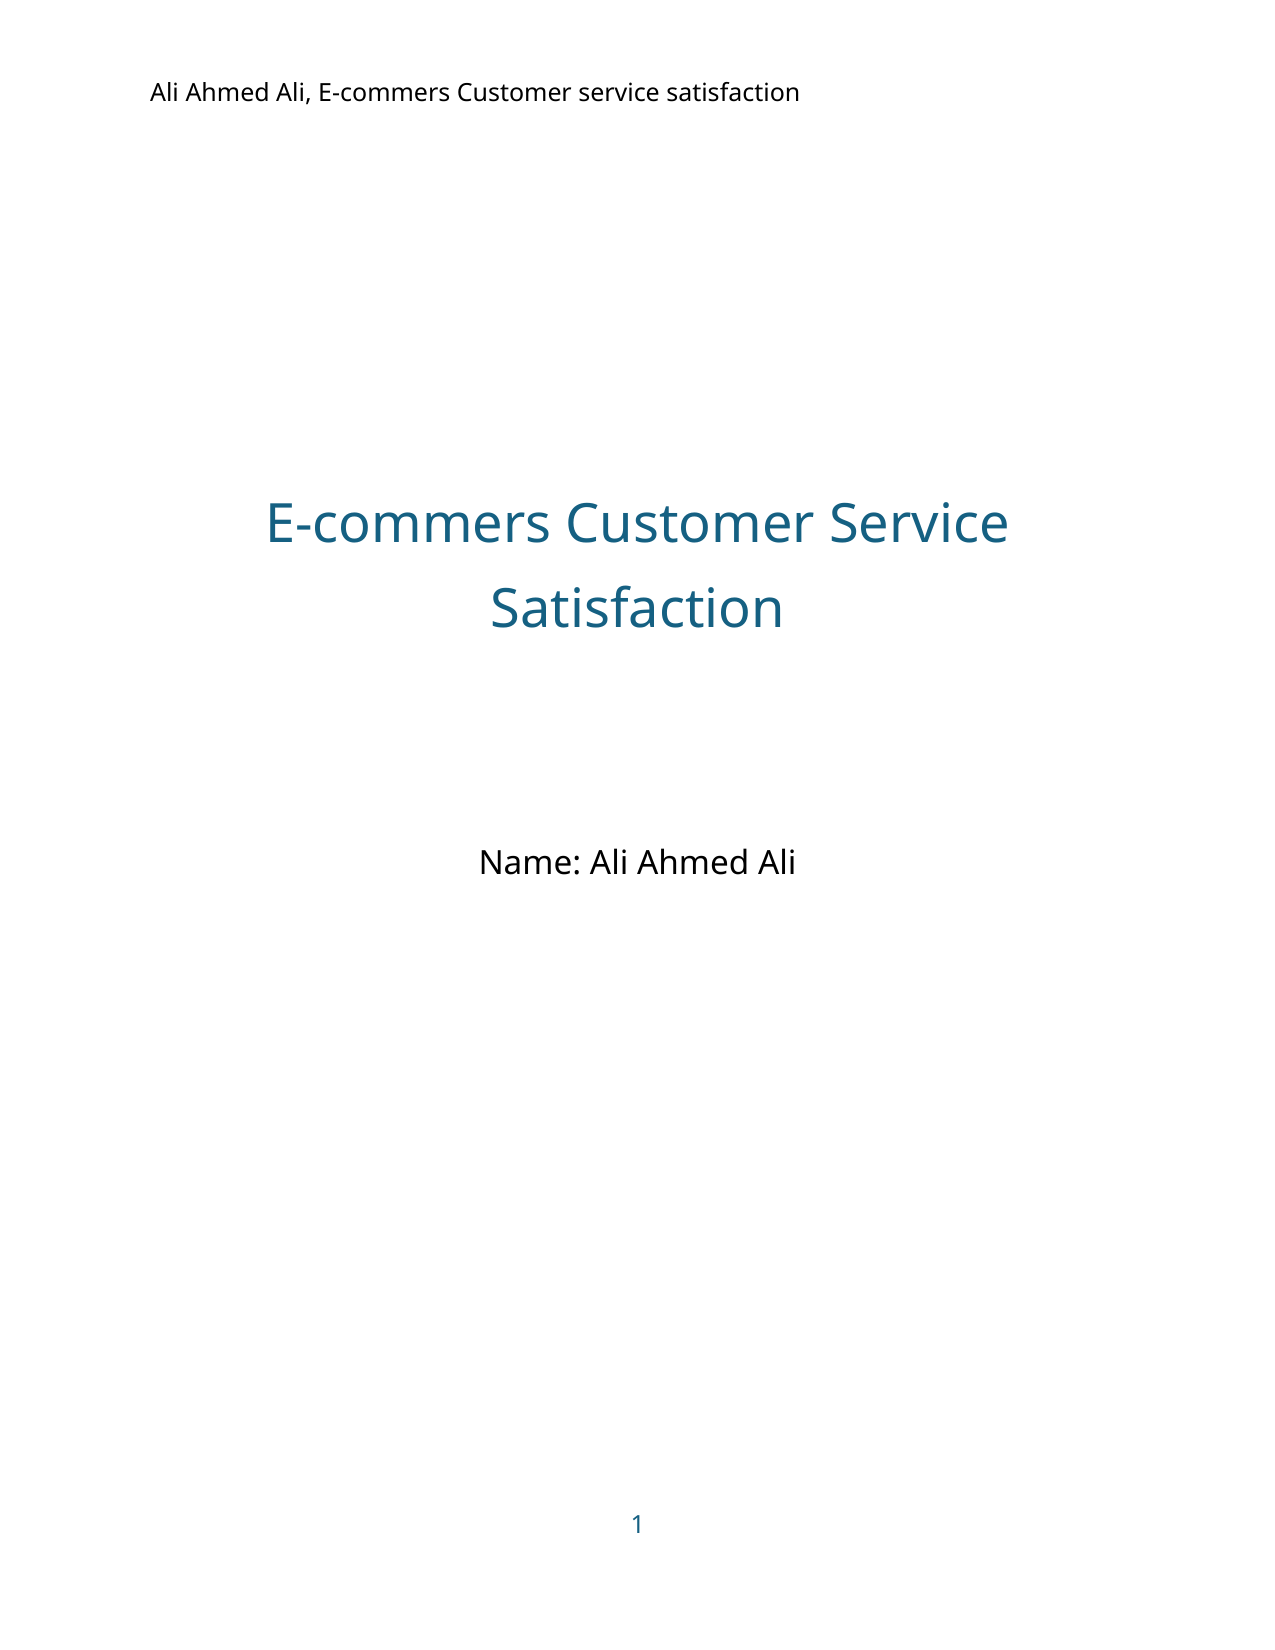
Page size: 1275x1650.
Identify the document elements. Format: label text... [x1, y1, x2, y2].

text E-commers Customer Service Satisfaction [150, 485, 1125, 643]
text Name: Ali Ahmed Ali [150, 839, 1125, 884]
